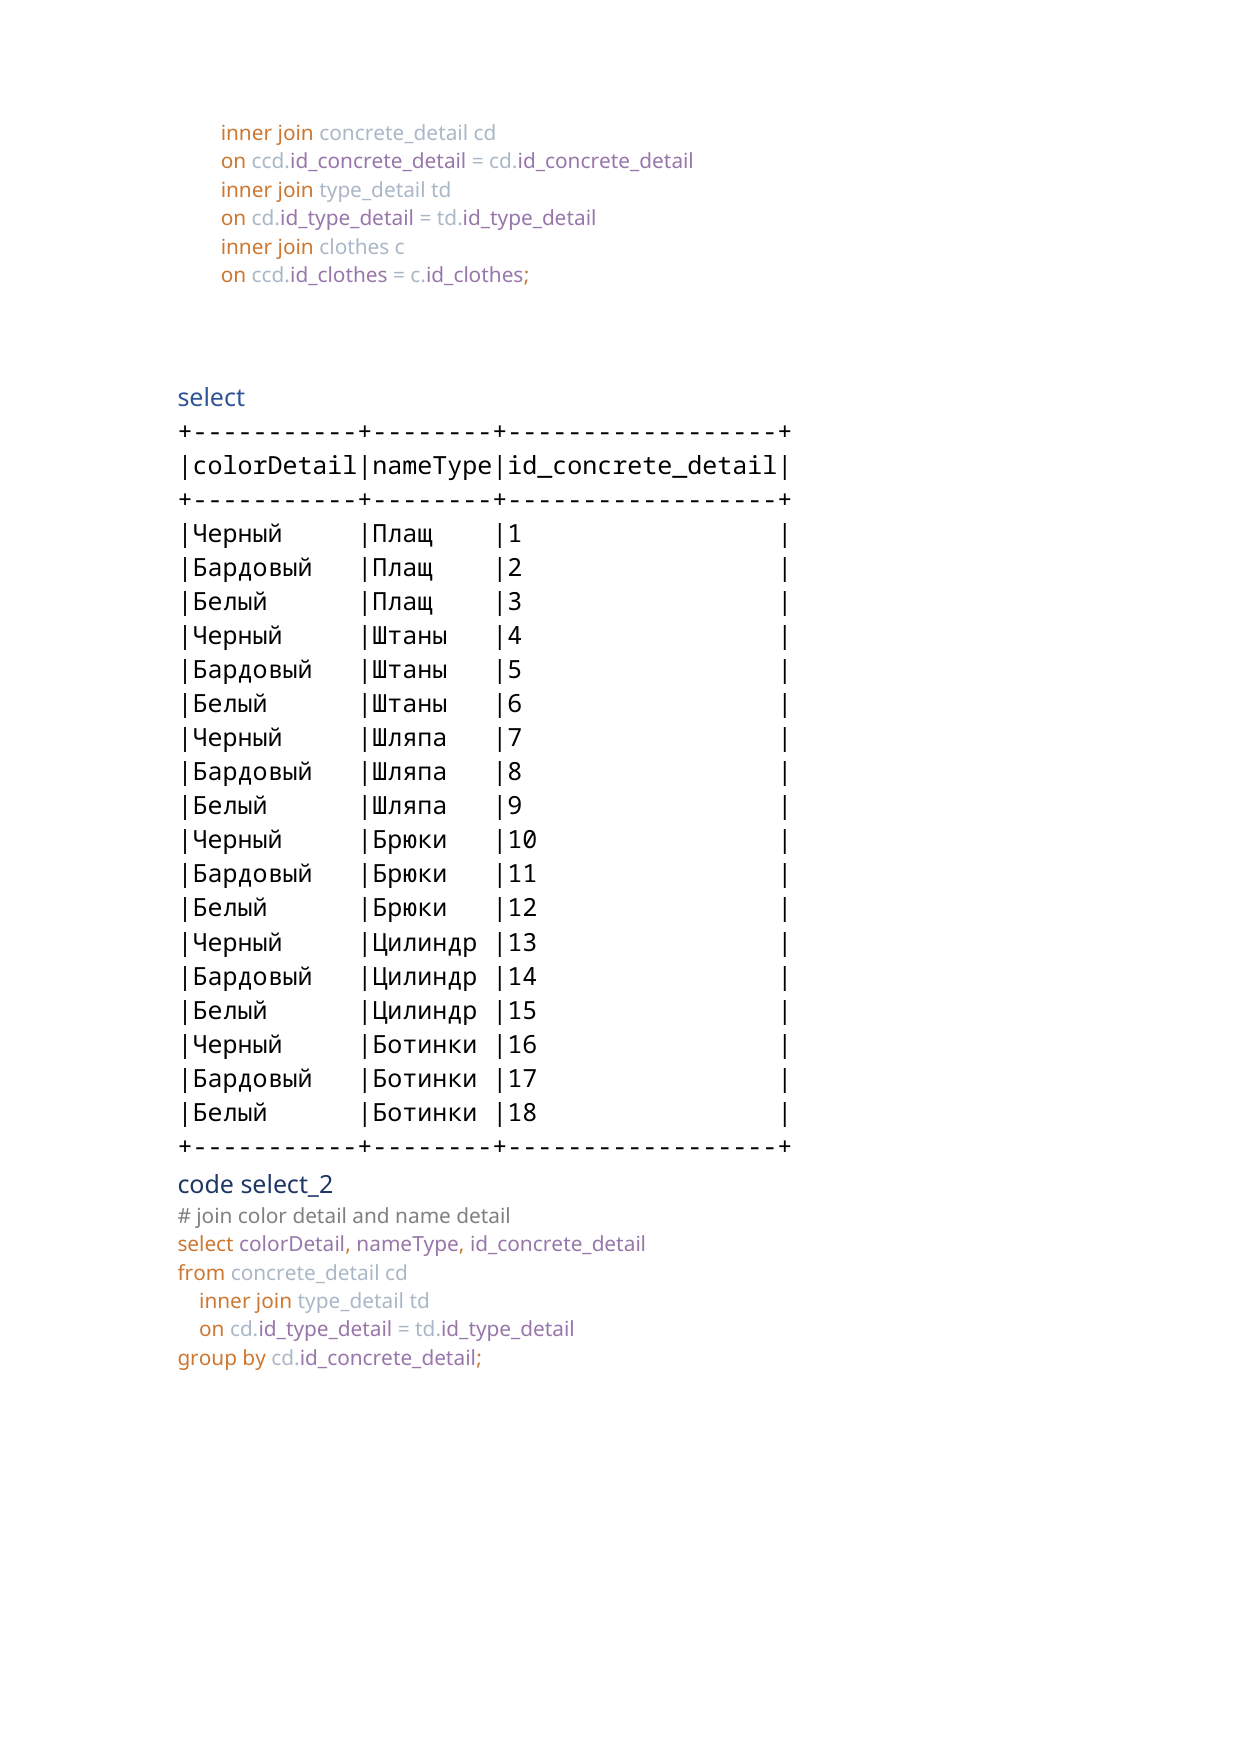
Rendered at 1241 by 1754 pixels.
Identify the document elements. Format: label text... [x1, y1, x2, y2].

text +-----------+--------+------------------+ [177, 1128, 1152, 1163]
subtitle code select_2 [177, 1167, 1152, 1201]
text |Черный |Шляпа |7 | [177, 720, 1152, 754]
text |Бардовый |Штаны |5 | [177, 652, 1152, 686]
text |colorDetail|nameType|id_concrete_detail| [177, 447, 1152, 481]
text |Бардовый |Брюки |11 | [177, 856, 1152, 890]
text |Черный |Брюки |10 | [177, 822, 1152, 856]
text |Белый |Брюки |12 | [177, 890, 1152, 924]
text |Белый |Штаны |6 | [177, 686, 1152, 720]
text |Черный |Плащ |1 | [177, 515, 1152, 549]
text |Бардовый |Шляпа |8 | [177, 754, 1152, 788]
text |Черный |Штаны |4 | [177, 618, 1152, 652]
text |Белый |Плащ |3 | [177, 583, 1152, 618]
text |Бардовый |Ботинки |17 | [177, 1060, 1152, 1094]
subtitle select [177, 379, 1152, 413]
text |Черный |Ботинки |16 | [177, 1026, 1152, 1060]
text +-----------+--------+------------------+ [177, 413, 1152, 447]
text |Черный |Цилиндр |13 | [177, 924, 1152, 958]
text |Белый |Ботинки |18 | [177, 1094, 1152, 1128]
text |Белый |Цилиндр |15 | [177, 992, 1152, 1026]
text |Бардовый |Плащ |2 | [177, 549, 1152, 583]
text |Белый |Шляпа |9 | [177, 788, 1152, 822]
text # join color detail and name detail select colorDetail, nameType, id_concrete_detail from concrete_detail cd inner join type_detail td on cd.id_type_detail = td.id_type_detail group by cd.id_concrete_detail; [177, 1201, 1152, 1371]
text +-----------+--------+------------------+ [177, 481, 1152, 515]
text |Бардовый |Цилиндр |14 | [177, 958, 1152, 992]
